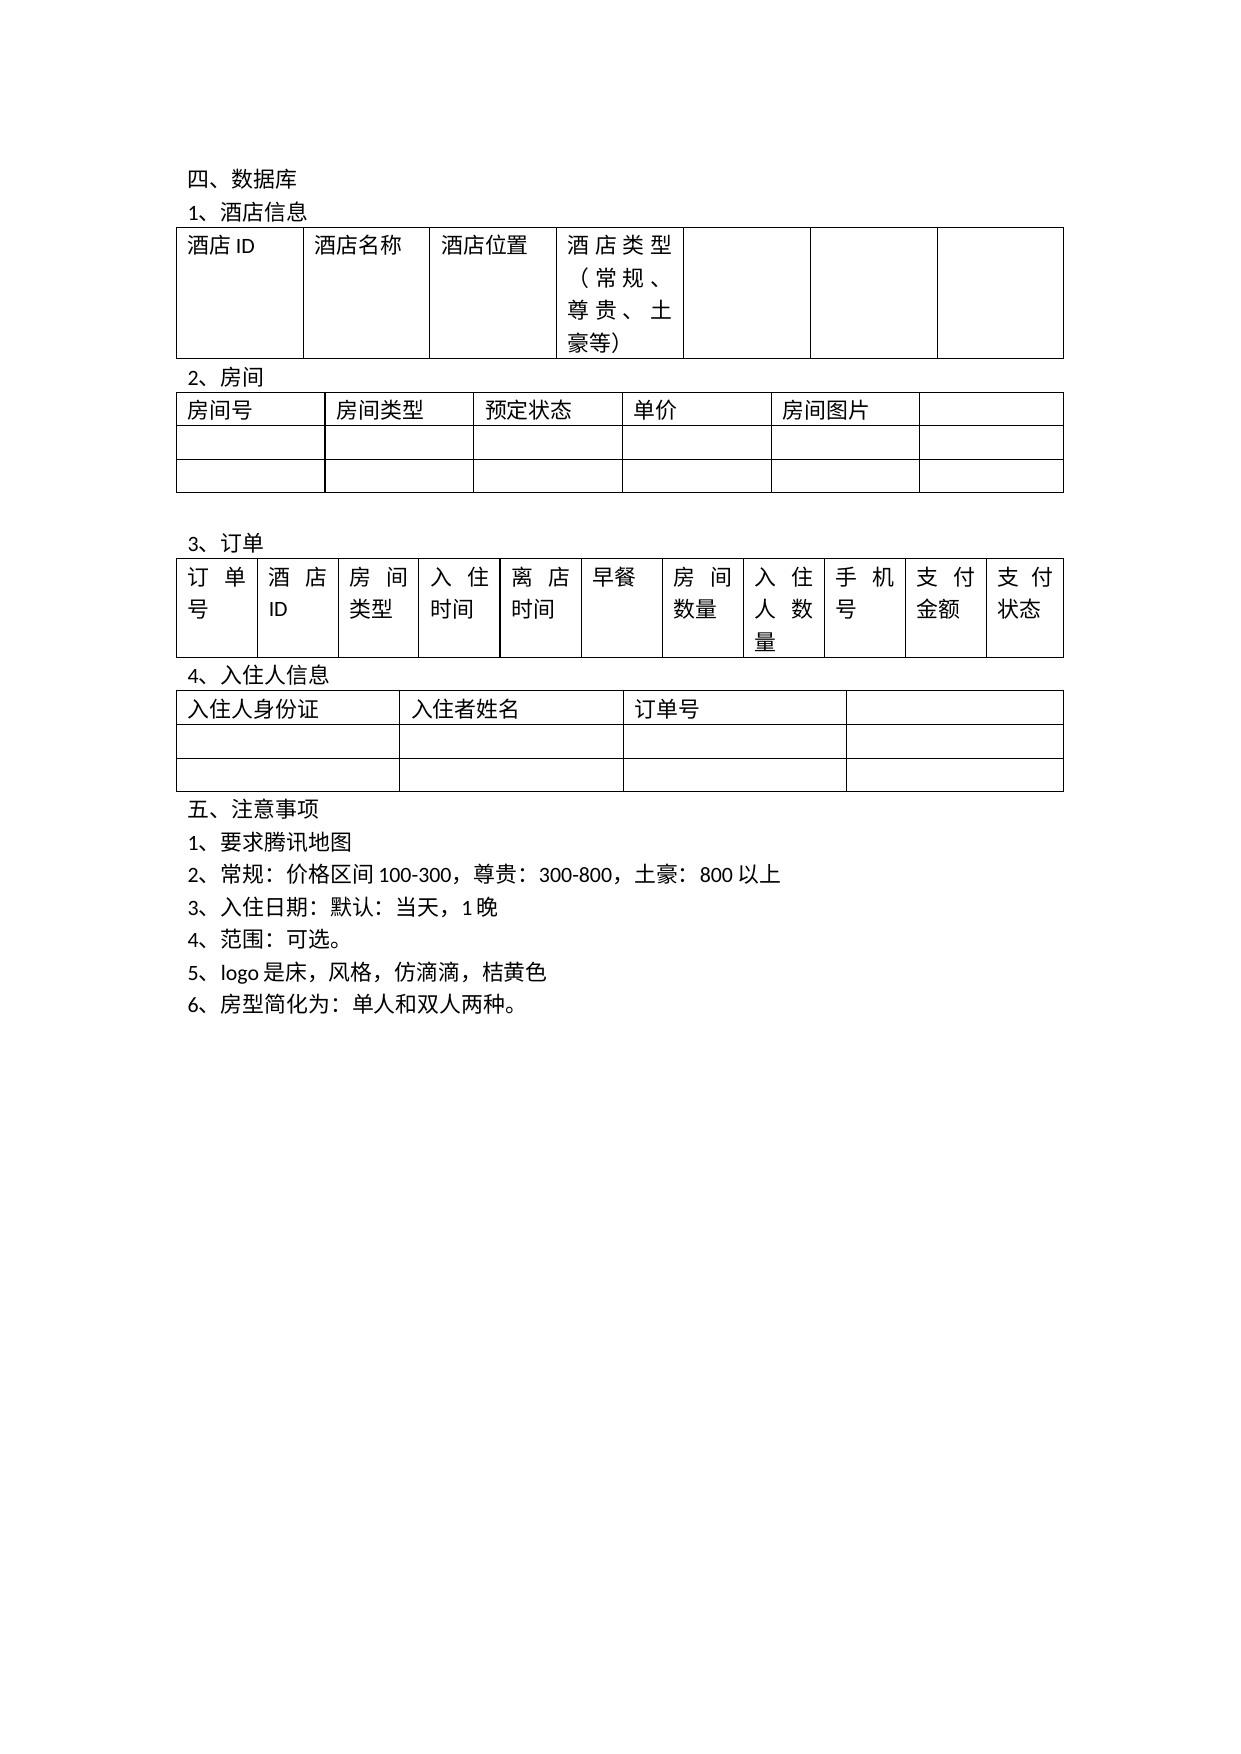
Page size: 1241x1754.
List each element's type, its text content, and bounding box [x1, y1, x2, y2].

table_header 酒店位置 [430, 228, 556, 358]
table_header 支付金额 [906, 559, 986, 657]
table_header 支付状态 [987, 559, 1063, 657]
table_cell [772, 426, 919, 459]
table_header 酒店类型（常规、尊贵、土豪等） [557, 228, 683, 358]
text 4、范围：可选。 [187, 922, 1053, 954]
table_header [684, 228, 810, 358]
table_cell [177, 426, 324, 459]
table_cell [847, 725, 1063, 757]
table_cell [326, 426, 473, 459]
table_header 预定状态 [474, 393, 622, 425]
table_cell [177, 460, 324, 492]
table_cell [400, 759, 623, 791]
table_header [847, 691, 1063, 724]
table_header 手机号 [825, 559, 905, 657]
text 2、房间 [187, 359, 1053, 392]
table_header 房间数量 [663, 559, 743, 657]
table_header 早餐 [582, 559, 662, 657]
table_header 入住人数量 [744, 559, 824, 657]
table_cell [474, 426, 622, 459]
table_header 房间类型 [339, 559, 418, 657]
table_cell [400, 725, 623, 757]
table_header 订单号 [624, 691, 846, 724]
table_header [938, 228, 1063, 358]
table_header 房间类型 [326, 393, 473, 425]
table_header [811, 228, 937, 358]
text 3、入住日期：默认：当天，1晚 [187, 889, 1053, 922]
table_header 订单号 [177, 559, 257, 657]
text 2、常规：价格区间100-300，尊贵：300-800，土豪：800以上 [187, 857, 1053, 889]
text 5、logo是床，风格，仿滴滴，桔黄色 [187, 954, 1053, 987]
text 6、房型简化为：单人和双人两种。 [187, 987, 1053, 1019]
table_header 入住时间 [419, 559, 499, 657]
text 3、订单 [187, 526, 1053, 558]
text 五、注意事项 [187, 792, 1053, 824]
table_header 酒店ID [177, 228, 303, 358]
table_header 酒店名称 [304, 228, 429, 358]
table_header 房间图片 [772, 393, 919, 425]
table_cell [177, 725, 399, 757]
table_header 入住者姓名 [400, 691, 623, 724]
table_cell [920, 426, 1063, 459]
table_header 离店时间 [501, 559, 581, 657]
table_header 入住人身份证 [177, 691, 399, 724]
text 四、数据库 [187, 162, 1053, 194]
table_cell [623, 426, 771, 459]
table_cell [920, 460, 1063, 492]
table_header 单价 [623, 393, 771, 425]
table_header [920, 393, 1063, 425]
text 4、入住人信息 [187, 658, 1053, 690]
table_cell [177, 759, 399, 791]
table_cell [772, 460, 919, 492]
table_header 酒店ID [258, 559, 338, 657]
table_header 房间号 [177, 393, 324, 425]
text 1、酒店信息 [187, 194, 1053, 227]
table_cell [474, 460, 622, 492]
table_cell [847, 759, 1063, 791]
table_cell [624, 725, 846, 757]
text 1、要求腾讯地图 [187, 824, 1053, 857]
table_cell [624, 759, 846, 791]
table_cell [326, 460, 473, 492]
table_cell [623, 460, 771, 492]
